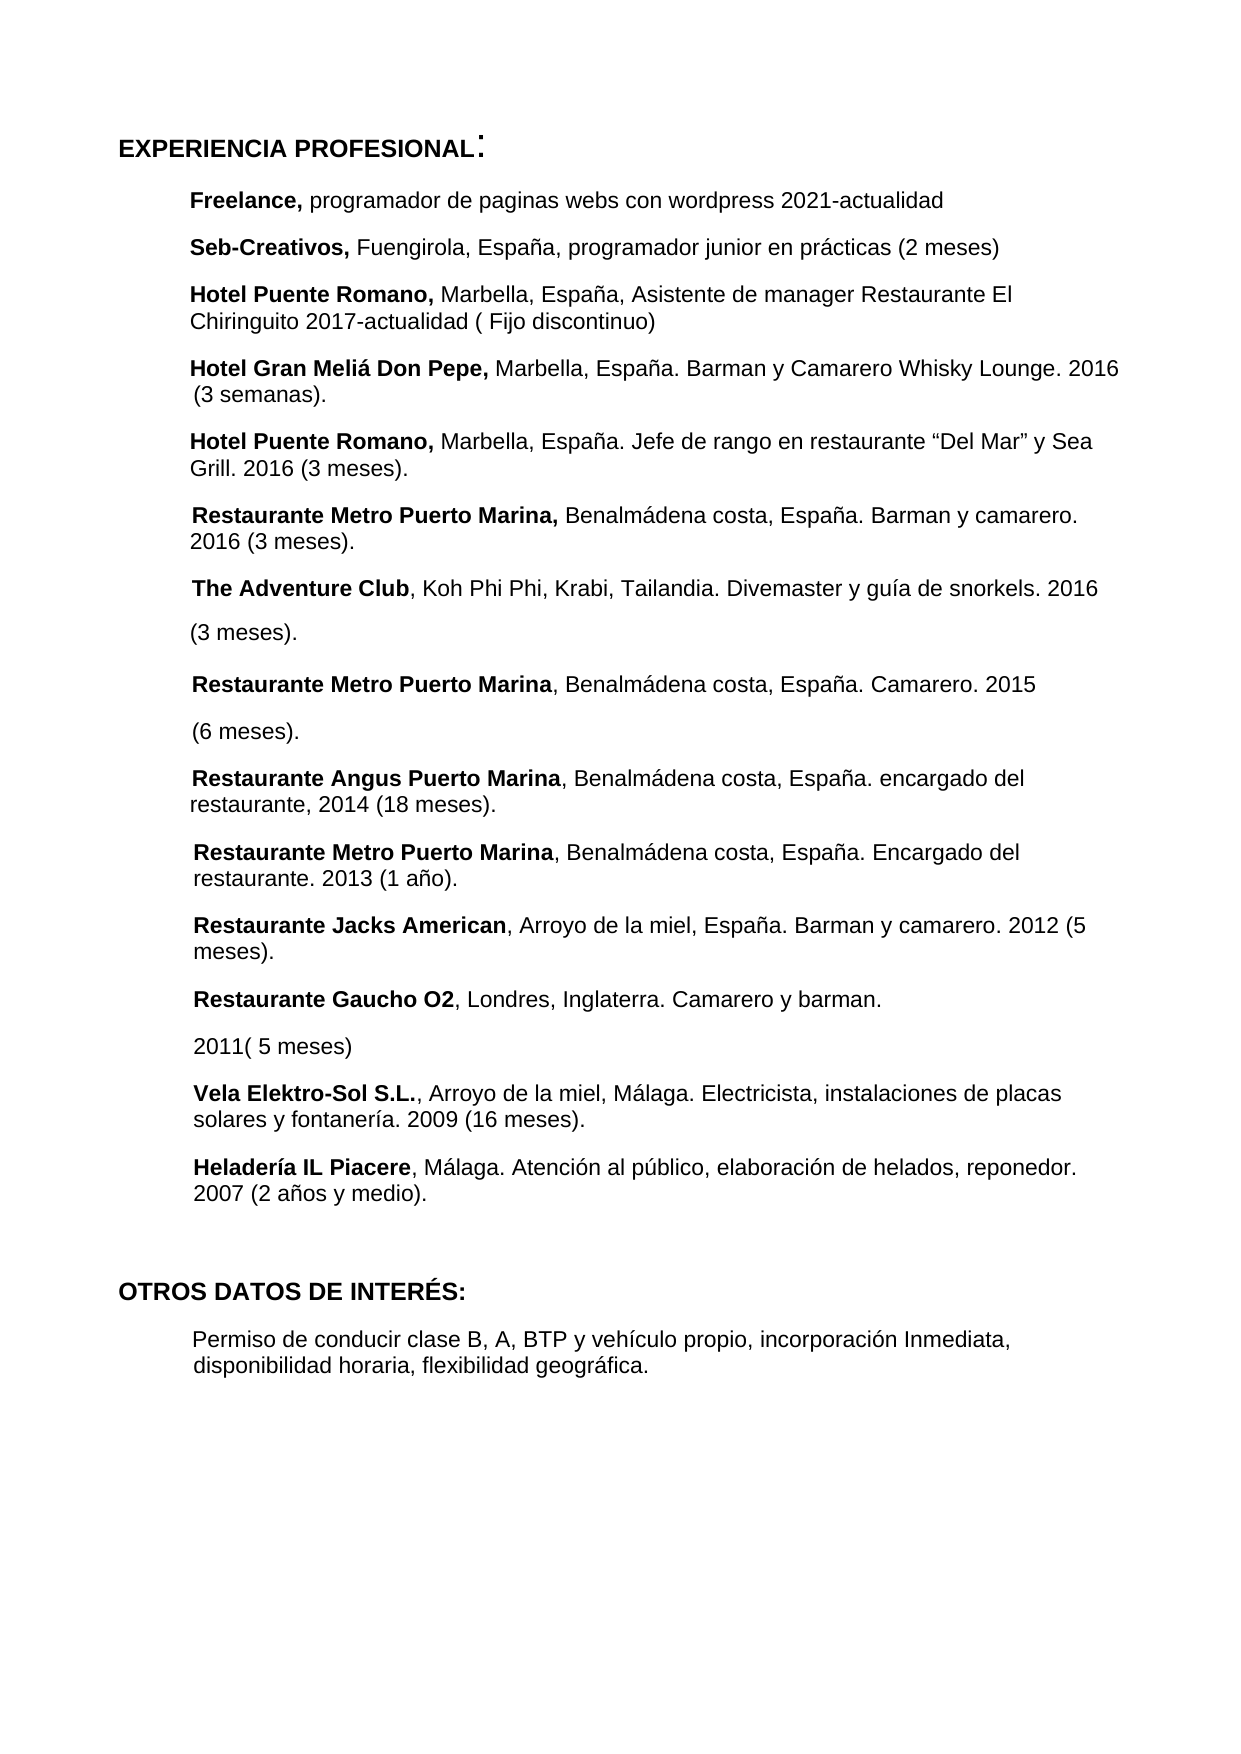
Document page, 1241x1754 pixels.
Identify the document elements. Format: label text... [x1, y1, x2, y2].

text Freelance, programador de paginas webs con wordpress 2021-actualidad [189, 187, 1122, 213]
text Hotel Puente Romano, Marbella, España. Jefe de rango en restaurante “Del Mar” y Sea Grill. 2016 (3 meses). [189, 428, 1122, 481]
text 2011( 5 meses) [193, 1033, 1122, 1059]
text Restaurante Gaucho O2, Londres, Inglaterra. Camarero y barman. [193, 986, 1122, 1012]
text Restaurante Metro Puerto Marina, Benalmádena costa, España. Encargado del restaurante. 2013 (1 año). [193, 838, 1122, 891]
text The Adventure Club, Koh Phi Phi, Krabi, Tailandia. Divemaster y guía de snorkels. 2016 (3 meses). [189, 575, 1122, 650]
text Hotel Puente Romano, Marbella, España, Asistente de manager Restaurante El Chiringuito 2017-actualidad ( Fijo discontinuo) [189, 281, 1122, 334]
text Restaurante Metro Puerto Marina, Benalmádena costa, España. Barman y camarero. 2016 (3 meses). [189, 502, 1122, 554]
text Hotel Gran Meliá Don Pepe, Marbella, España. Barman y Camarero Whisky Lounge. 2016 (3 semanas). [189, 355, 1122, 407]
text Restaurante Jacks American, Arroyo de la miel, España. Barman y camarero. 2012 (5 meses). [193, 912, 1122, 965]
text OTROS DATOS DE INTERÉS: [118, 1277, 1122, 1305]
text (6 meses). [189, 718, 1122, 744]
text Heladería IL Piacere, Málaga. Atención al público, elaboración de helados, reponedor. 2007 (2 años y medio). [193, 1153, 1122, 1206]
text Seb-Creativos, Fuengirola, España, programador junior en prácticas (2 meses) [189, 234, 1122, 260]
text Restaurante Angus Puerto Marina, Benalmádena costa, España. encargado del restaurante, 2014 (18 meses). [189, 765, 1122, 818]
text Permiso de conducir clase B, A, BTP y vehículo propio, incorporación Inmediata, disponibilidad horaria, flexibilidad geográfica. [192, 1326, 1122, 1379]
text Vela Elektro-Sol S.L., Arroyo de la miel, Málaga. Electricista, instalaciones de placas solares y fontanería. 2009 (16 meses). [193, 1080, 1122, 1133]
text EXPERIENCIA PROFESIONAL: [118, 118, 1122, 166]
text Restaurante Metro Puerto Marina, Benalmádena costa, España. Camarero. 2015 [189, 671, 1122, 697]
